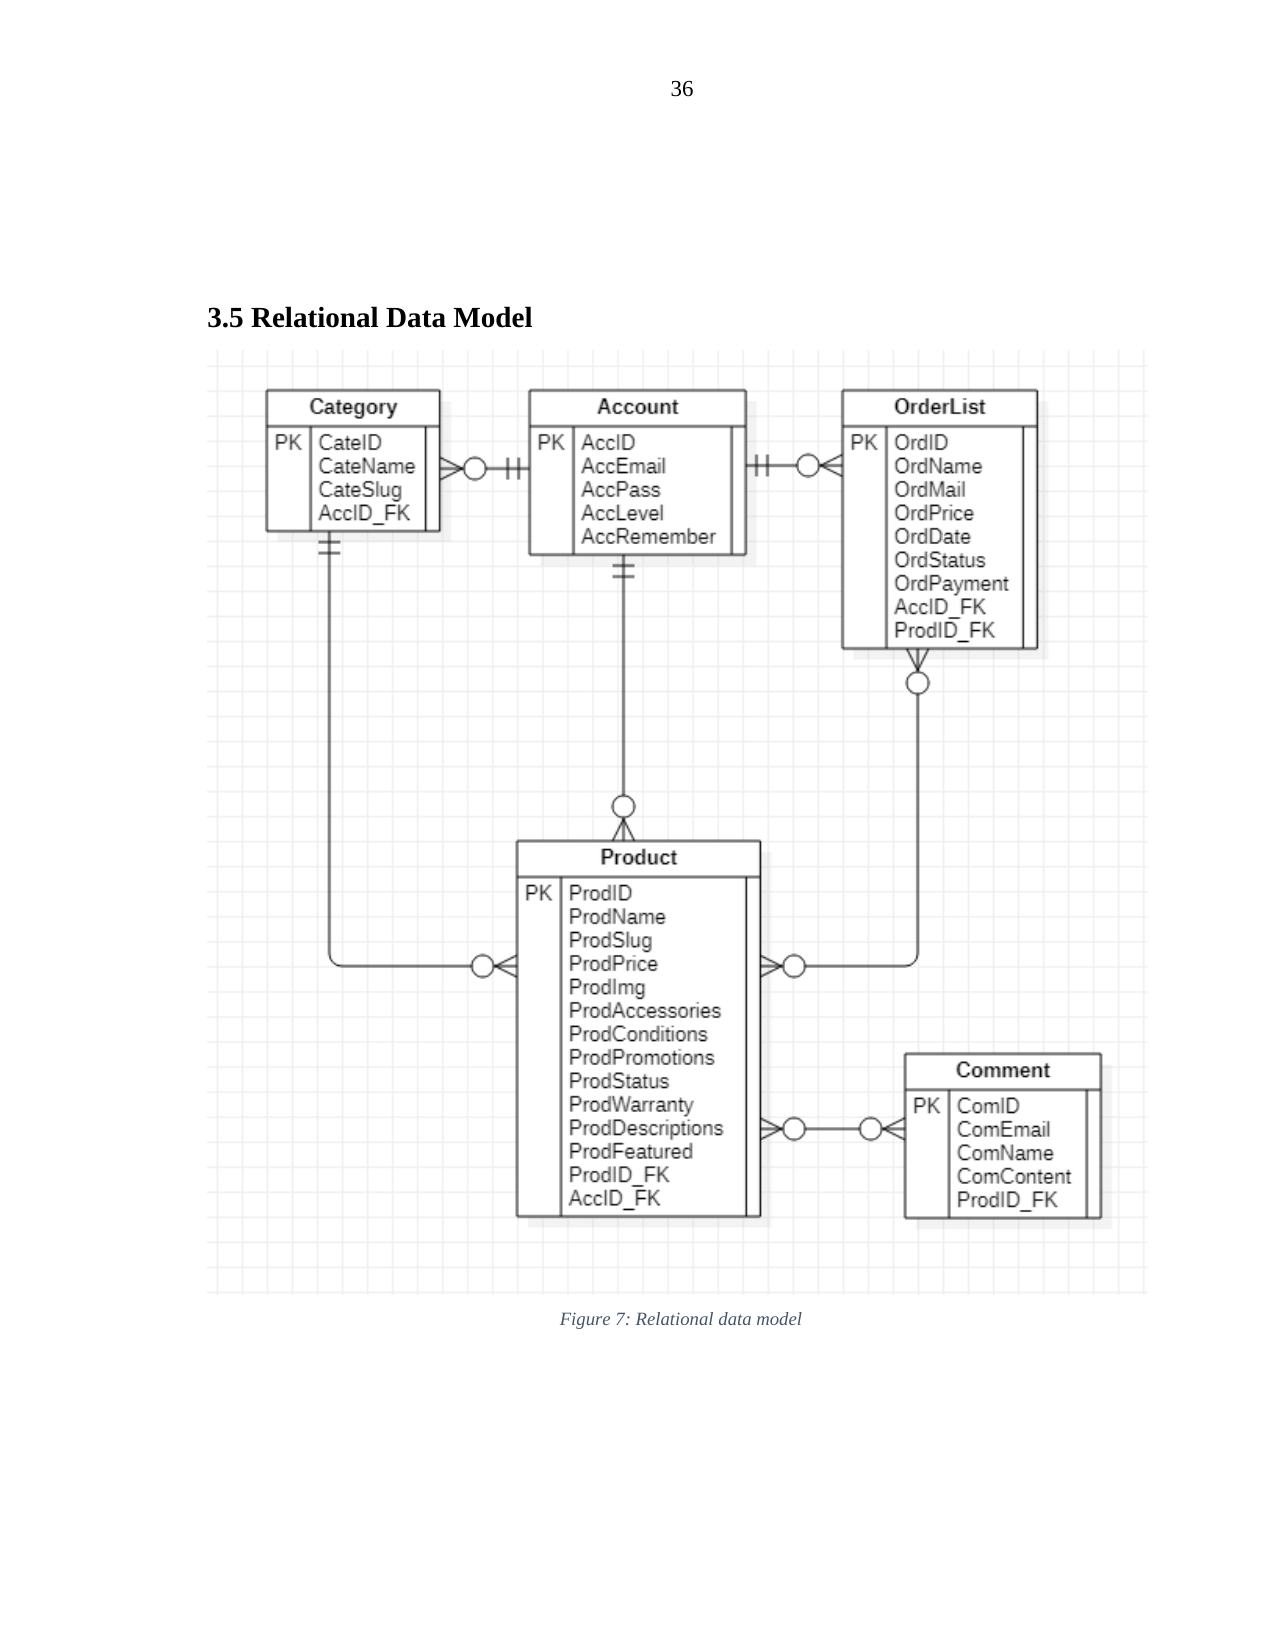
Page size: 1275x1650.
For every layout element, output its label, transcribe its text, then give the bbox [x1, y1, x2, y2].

picture [207, 350, 1148, 1295]
text Figure 7: Relational data model [207, 1308, 1156, 1329]
text 3.5 Relational Data Model [207, 300, 1156, 334]
